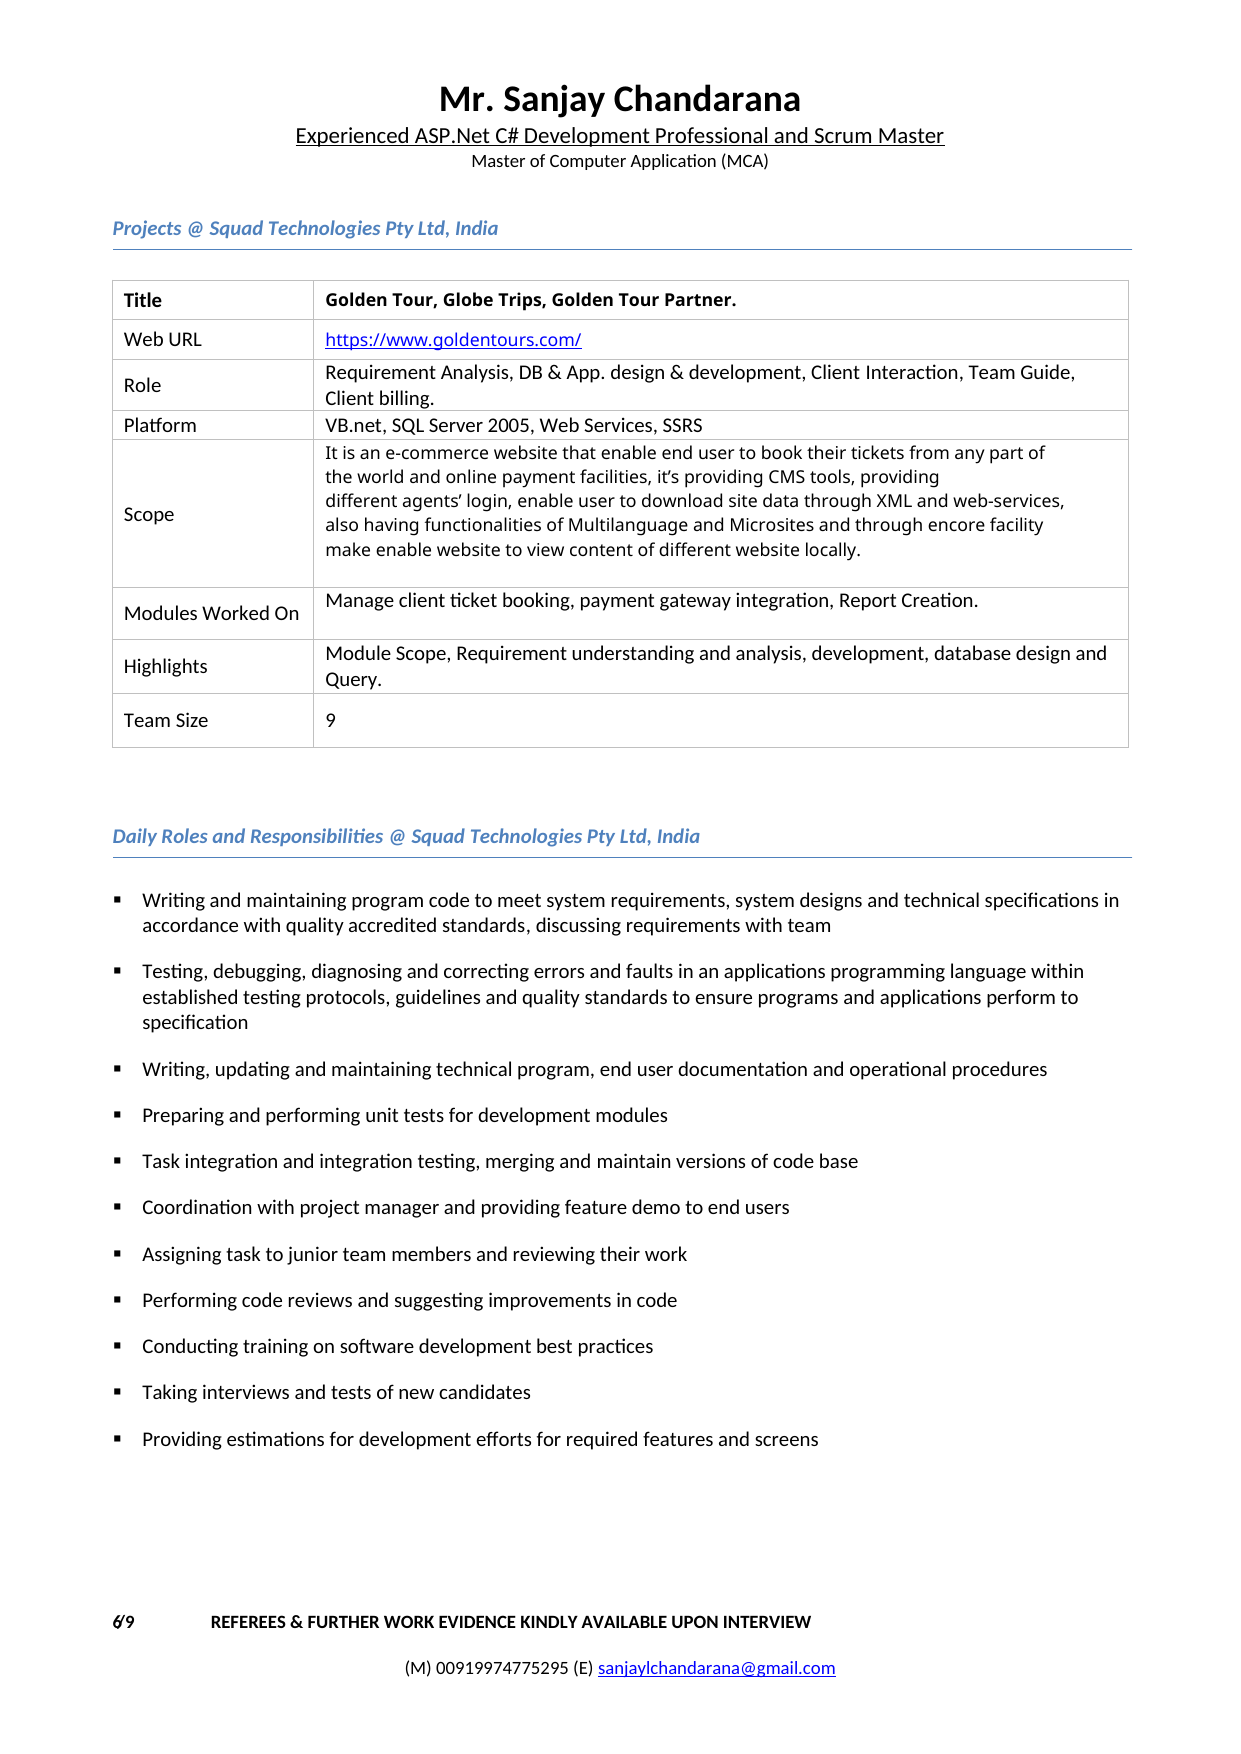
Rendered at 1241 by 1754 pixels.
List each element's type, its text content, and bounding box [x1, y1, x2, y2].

table_cell 9 [314, 694, 1128, 747]
table_cell https://www.goldentours.com/ [314, 320, 1128, 358]
table_cell Module Scope, Requirement understanding and analysis, development, database design and Query. [314, 640, 1128, 693]
table_cell VB.net, SQL Server 2005, Web Services, SSRS [314, 411, 1128, 439]
table_cell Web URL [113, 320, 313, 358]
text Projects @ Squad Technologies Pty Ltd, India [112, 216, 1132, 250]
table_cell Highlights [113, 640, 313, 693]
table_header Title [113, 281, 313, 319]
list Coordination with project manager and providing feature demo to end users [112, 1194, 1128, 1220]
table_cell Scope [113, 440, 313, 587]
list Writing and maintaining program code to meet system requirements, system designs and technical specifications in accordance with quality accredited standards, discussing requirements with team [112, 887, 1128, 938]
table_cell Team Size [113, 694, 313, 747]
table_cell It is an e-commerce website that enable end user to book their tickets from any part of the world and online payment facilities, it’s providing CMS tools, providing different agents’ login, enable user to download site data through XML and web-services, also having functionalities of Multilanguage and Microsites and through encore facility make enable website to view content of different website locally. [314, 440, 1128, 587]
table_header Golden Tour, Globe Trips, Golden Tour Partner. [314, 281, 1128, 319]
list Providing estimations for development efforts for required features and screens [112, 1426, 1128, 1451]
table_cell Requirement Analysis, DB & App. design & development, Client Interaction, Team Guide, Client billing. [314, 360, 1128, 410]
table_cell Modules Worked On [113, 588, 313, 638]
table_cell Platform [113, 411, 313, 439]
table_cell Role [113, 360, 313, 410]
list Preparing and performing unit tests for development modules [112, 1102, 1128, 1127]
list Performing code reviews and suggesting improvements in code [112, 1287, 1128, 1312]
list Taking interviews and tests of new candidates [112, 1379, 1128, 1405]
list Conducting training on software development best practices [112, 1333, 1128, 1359]
list Testing, debugging, diagnosing and correcting errors and faults in an applications programming language within established testing protocols, guidelines and quality standards to ensure programs and applications perform to specification [112, 959, 1128, 1035]
text Daily Roles and Responsibilities @ Squad Technologies Pty Ltd, India [112, 823, 1132, 858]
list Task integration and integration testing, merging and maintain versions of code base [112, 1148, 1128, 1174]
table_cell Manage client ticket booking, payment gateway integration, Report Creation. [314, 588, 1128, 638]
list Writing, updating and maintaining technical program, end user documentation and operational procedures [112, 1056, 1128, 1081]
list Assigning task to junior team members and reviewing their work [112, 1241, 1128, 1266]
